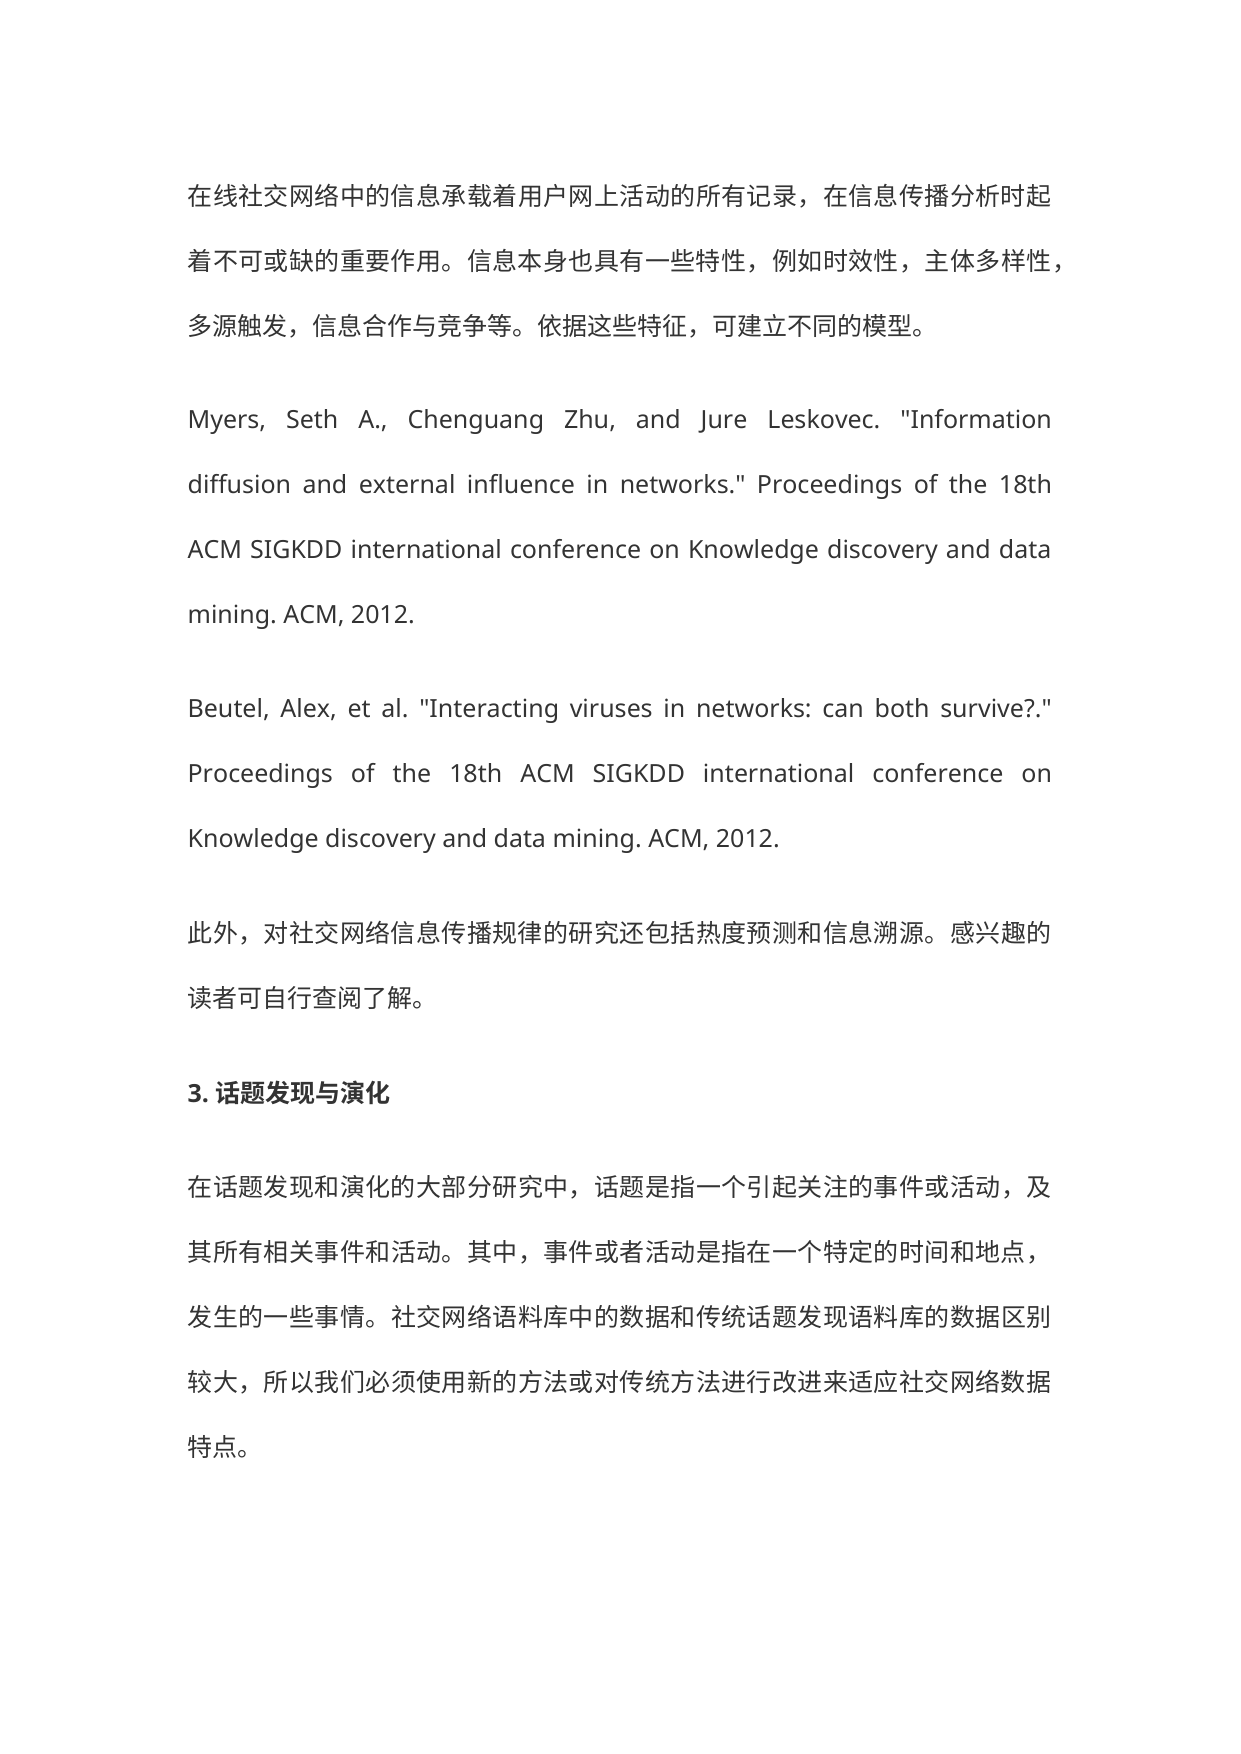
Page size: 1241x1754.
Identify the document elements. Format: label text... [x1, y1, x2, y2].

text 3. 话题发现与演化 [187, 1059, 1053, 1124]
text 在话题发现和演化的大部分研究中，话题是指一个引起关注的事件或活动，及其所有相关事件和活动。其中，事件或者活动是指在一个特定的时间和地点，发生的一些事情。社交网络语料库中的数据和传统话题发现语料库的数据区别较大，所以我们必须使用新的方法或对传统方法进行改进来适应社交网络数据特点。 [187, 1153, 1053, 1478]
text Beutel, Alex, et al. "Interacting viruses in networks: can both survive?." Proceedings of the 18th ACM SIGKDD international conference on Knowledge discovery and data mining. ACM, 2012. [187, 675, 1053, 870]
text Myers, Seth A., Chenguang Zhu, and Jure Leskovec. "Information diffusion and external influence in networks." Proceedings of the 18th ACM SIGKDD international conference on Knowledge discovery and data mining. ACM, 2012. [187, 386, 1053, 646]
text 此外，对社交网络信息传播规律的研究还包括热度预测和信息溯源。感兴趣的读者可自行查阅了解。 [187, 899, 1053, 1029]
text 在线社交网络中的信息承载着用户网上活动的所有记录，在信息传播分析时起着不可或缺的重要作用。信息本身也具有一些特性，例如时效性，主体多样性，多源触发，信息合作与竞争等。依据这些特征，可建立不同的模型。 [187, 162, 1053, 357]
